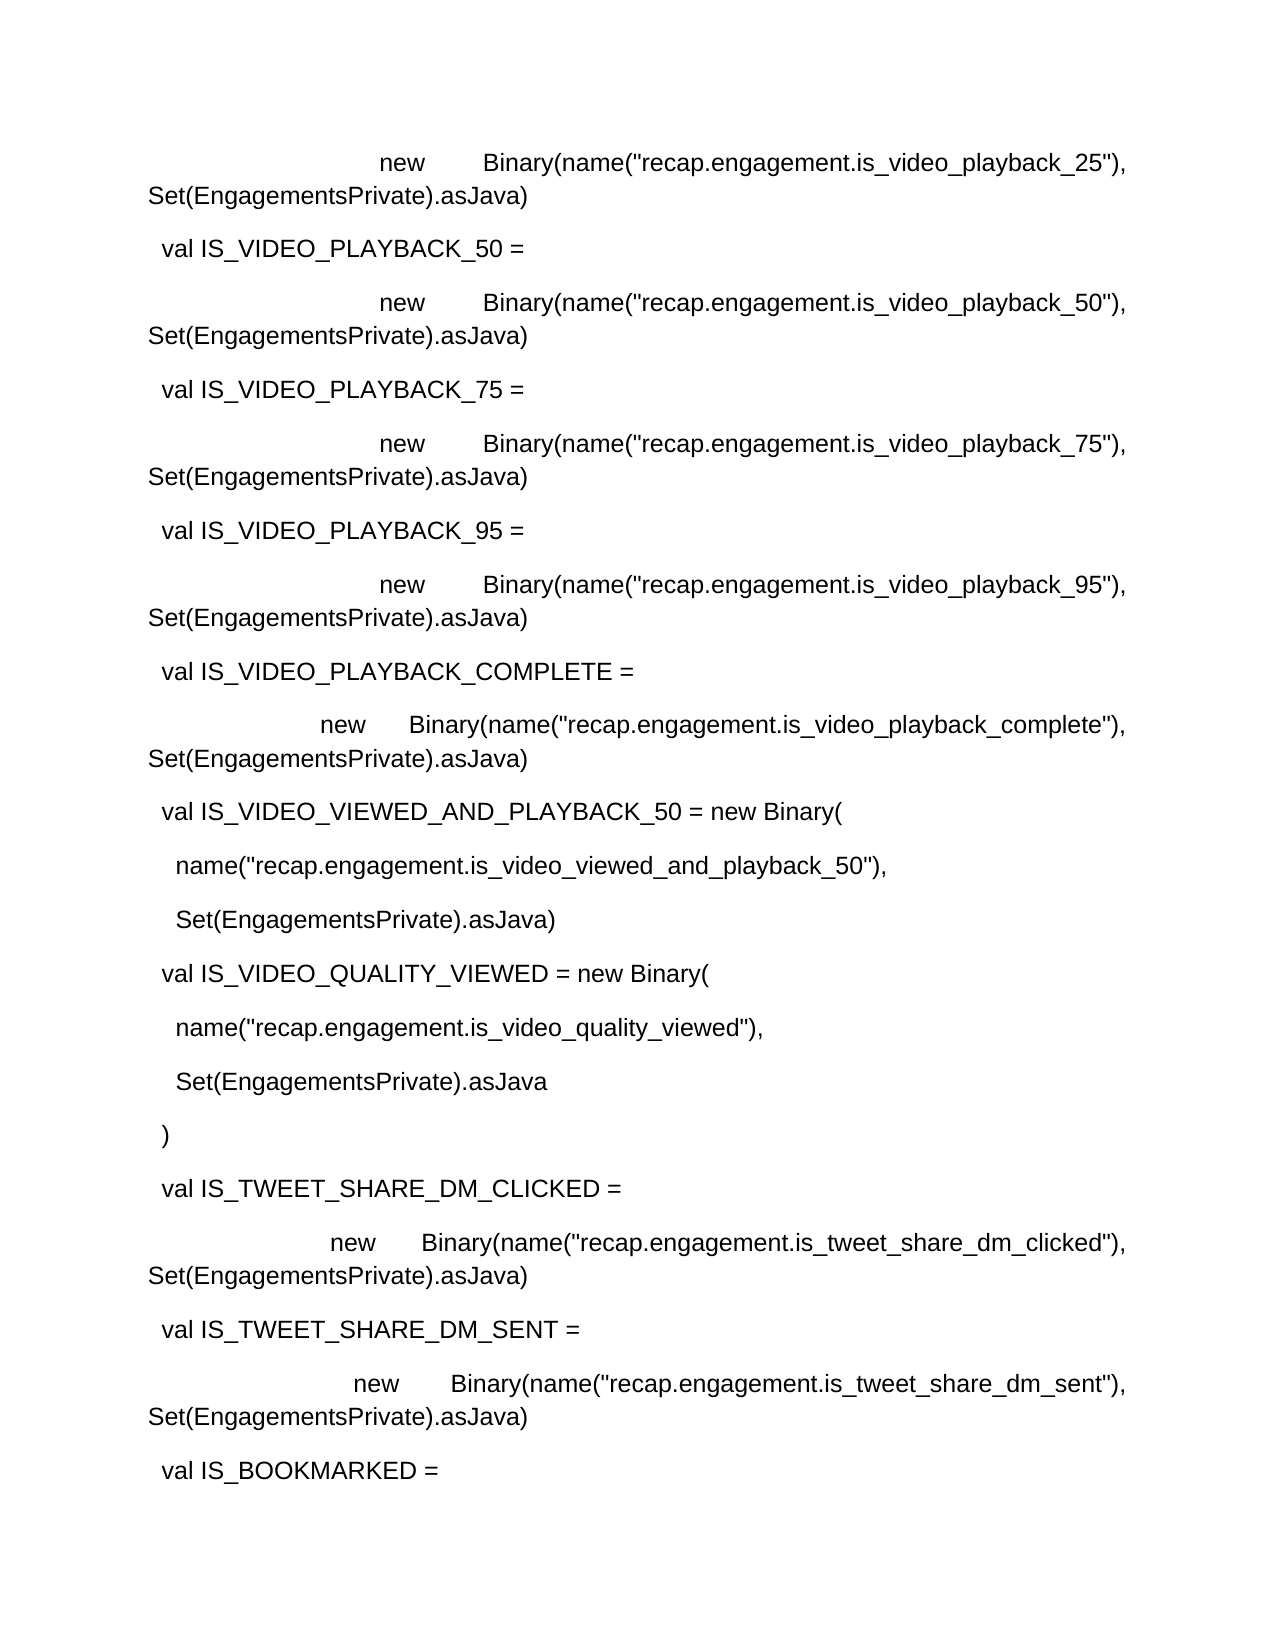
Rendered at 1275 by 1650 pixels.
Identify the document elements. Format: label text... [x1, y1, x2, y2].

text Set(EngagementsPrivate).asJava) [148, 905, 1127, 934]
text name("recap.engagement.is_video_quality_viewed"), [148, 1013, 1127, 1042]
text new Binary(name("recap.engagement.is_video_playback_75"), Set(EngagementsPrivate).asJava) [148, 429, 1127, 491]
text new Binary(name("recap.engagement.is_video_playback_95"), Set(EngagementsPrivate).asJava) [148, 570, 1127, 632]
text new Binary(name("recap.engagement.is_video_playback_50"), Set(EngagementsPrivate).asJava) [148, 288, 1127, 350]
text new Binary(name("recap.engagement.is_tweet_share_dm_clicked"), Set(EngagementsPrivate).asJava) [148, 1228, 1127, 1290]
text val IS_BOOKMARKED = [148, 1456, 1127, 1484]
text val IS_VIDEO_QUALITY_VIEWED = new Binary( [148, 959, 1127, 988]
text new Binary(name("recap.engagement.is_tweet_share_dm_sent"), Set(EngagementsPrivate).asJava) [148, 1369, 1127, 1431]
text Set(EngagementsPrivate).asJava [148, 1067, 1127, 1095]
text val IS_VIDEO_PLAYBACK_75 = [148, 375, 1127, 404]
text val IS_TWEET_SHARE_DM_SENT = [148, 1315, 1127, 1344]
text val IS_VIDEO_PLAYBACK_COMPLETE = [148, 657, 1127, 685]
text val IS_VIDEO_PLAYBACK_50 = [148, 234, 1127, 263]
text name("recap.engagement.is_video_viewed_and_playback_50"), [148, 851, 1127, 880]
text ) [148, 1121, 1127, 1149]
text new Binary(name("recap.engagement.is_video_playback_complete"), Set(EngagementsPrivate).asJava) [148, 711, 1127, 772]
text new Binary(name("recap.engagement.is_video_playback_25"), Set(EngagementsPrivate).asJava) [148, 148, 1127, 209]
text val IS_TWEET_SHARE_DM_CLICKED = [148, 1174, 1127, 1203]
text val IS_VIDEO_VIEWED_AND_PLAYBACK_50 = new Binary( [148, 797, 1127, 826]
text val IS_VIDEO_PLAYBACK_95 = [148, 516, 1127, 545]
